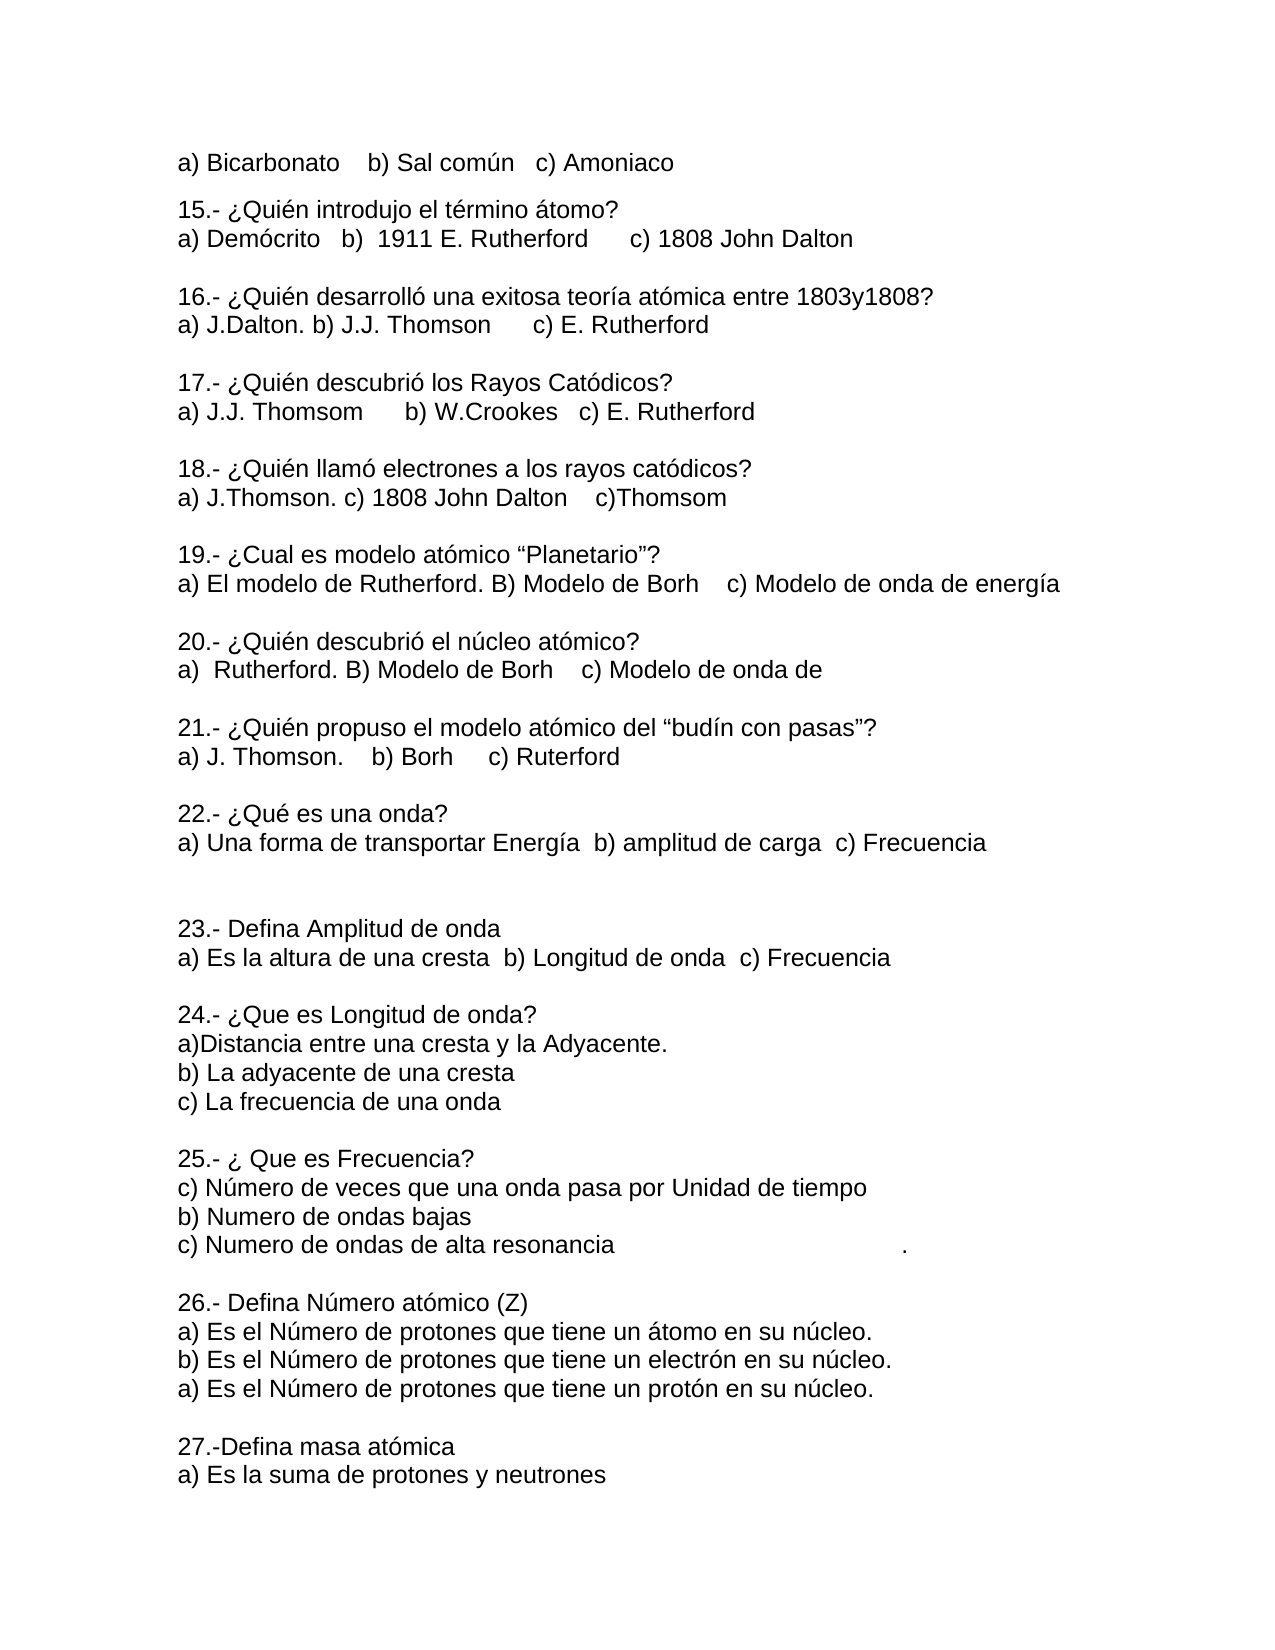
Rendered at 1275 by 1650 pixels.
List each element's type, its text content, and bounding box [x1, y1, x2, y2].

text a) J.J. Thomsom b) W.Crookes c) E. Rutherford [177, 397, 1098, 425]
text a) J.Dalton. b) J.J. Thomson c) E. Rutherford [177, 310, 1098, 339]
text a) Una forma de transportar Energía b) amplitud de carga c) Frecuencia [177, 828, 1098, 857]
text 20.- ¿Quién descubrió el núcleo atómico? [177, 627, 1098, 655]
text a) Es el Número de protones que tiene un átomo en su núcleo. [177, 1317, 1098, 1345]
text a) Bicarbonato b) Sal común c) Amoniaco [177, 148, 1098, 176]
text b) Es el Número de protones que tiene un electrón en su núcleo. [177, 1345, 1098, 1374]
text 18.- ¿Quién llamó electrones a los rayos catódicos? [177, 454, 1098, 483]
text 16.- ¿Quién desarrolló una exitosa teoría atómica entre 1803y1808? [177, 282, 1098, 310]
text 24.- ¿Que es Longitud de onda? [177, 1000, 1098, 1029]
text 27.-Defina masa atómica [177, 1432, 1098, 1460]
text a) Demócrito b) 1911 E. Rutherford c) 1808 John Dalton [177, 224, 1098, 253]
text 25.- ¿ Que es Frecuencia? [177, 1144, 1098, 1173]
text 26.- Defina Número atómico (Z) [177, 1288, 1098, 1317]
text a) Es la suma de protones y neutrones [177, 1460, 1098, 1489]
text 19.- ¿Cual es modelo atómico “Planetario”? [177, 540, 1098, 569]
text 17.- ¿Quién descubrió los Rayos Catódicos? [177, 368, 1098, 397]
text a)Distancia entre una cresta y la Adyacente. [177, 1029, 1098, 1058]
text a) Es la altura de una cresta b) Longitud de onda c) Frecuencia [177, 943, 1098, 972]
text a) Es el Número de protones que tiene un protón en su núcleo. [177, 1374, 1098, 1403]
text a) Rutherford. B) Modelo de Borh c) Modelo de onda de [177, 655, 1098, 684]
text 21.- ¿Quién propuso el modelo atómico del “budín con pasas”? [177, 713, 1098, 742]
text c) La frecuencia de una onda [177, 1087, 1098, 1115]
text b) La adyacente de una cresta [177, 1058, 1098, 1087]
text a) El modelo de Rutherford. B) Modelo de Borh c) Modelo de onda de energía [177, 569, 1098, 598]
text b) Numero de ondas bajas [177, 1202, 1098, 1230]
text 15.- ¿Quién introdujo el término átomo? [177, 195, 1098, 224]
text a) J. Thomson. b) Borh c) Ruterford [177, 742, 1098, 770]
text c) Número de veces que una onda pasa por Unidad de tiempo [177, 1173, 1098, 1202]
text a) J.Thomson. c) 1808 John Dalton c)Thomsom [177, 483, 1098, 512]
text c) Numero de ondas de alta resonancia . [177, 1230, 1098, 1259]
text 23.- Defina Amplitud de onda [177, 914, 1098, 943]
text 22.- ¿Qué es una onda? [177, 799, 1098, 828]
